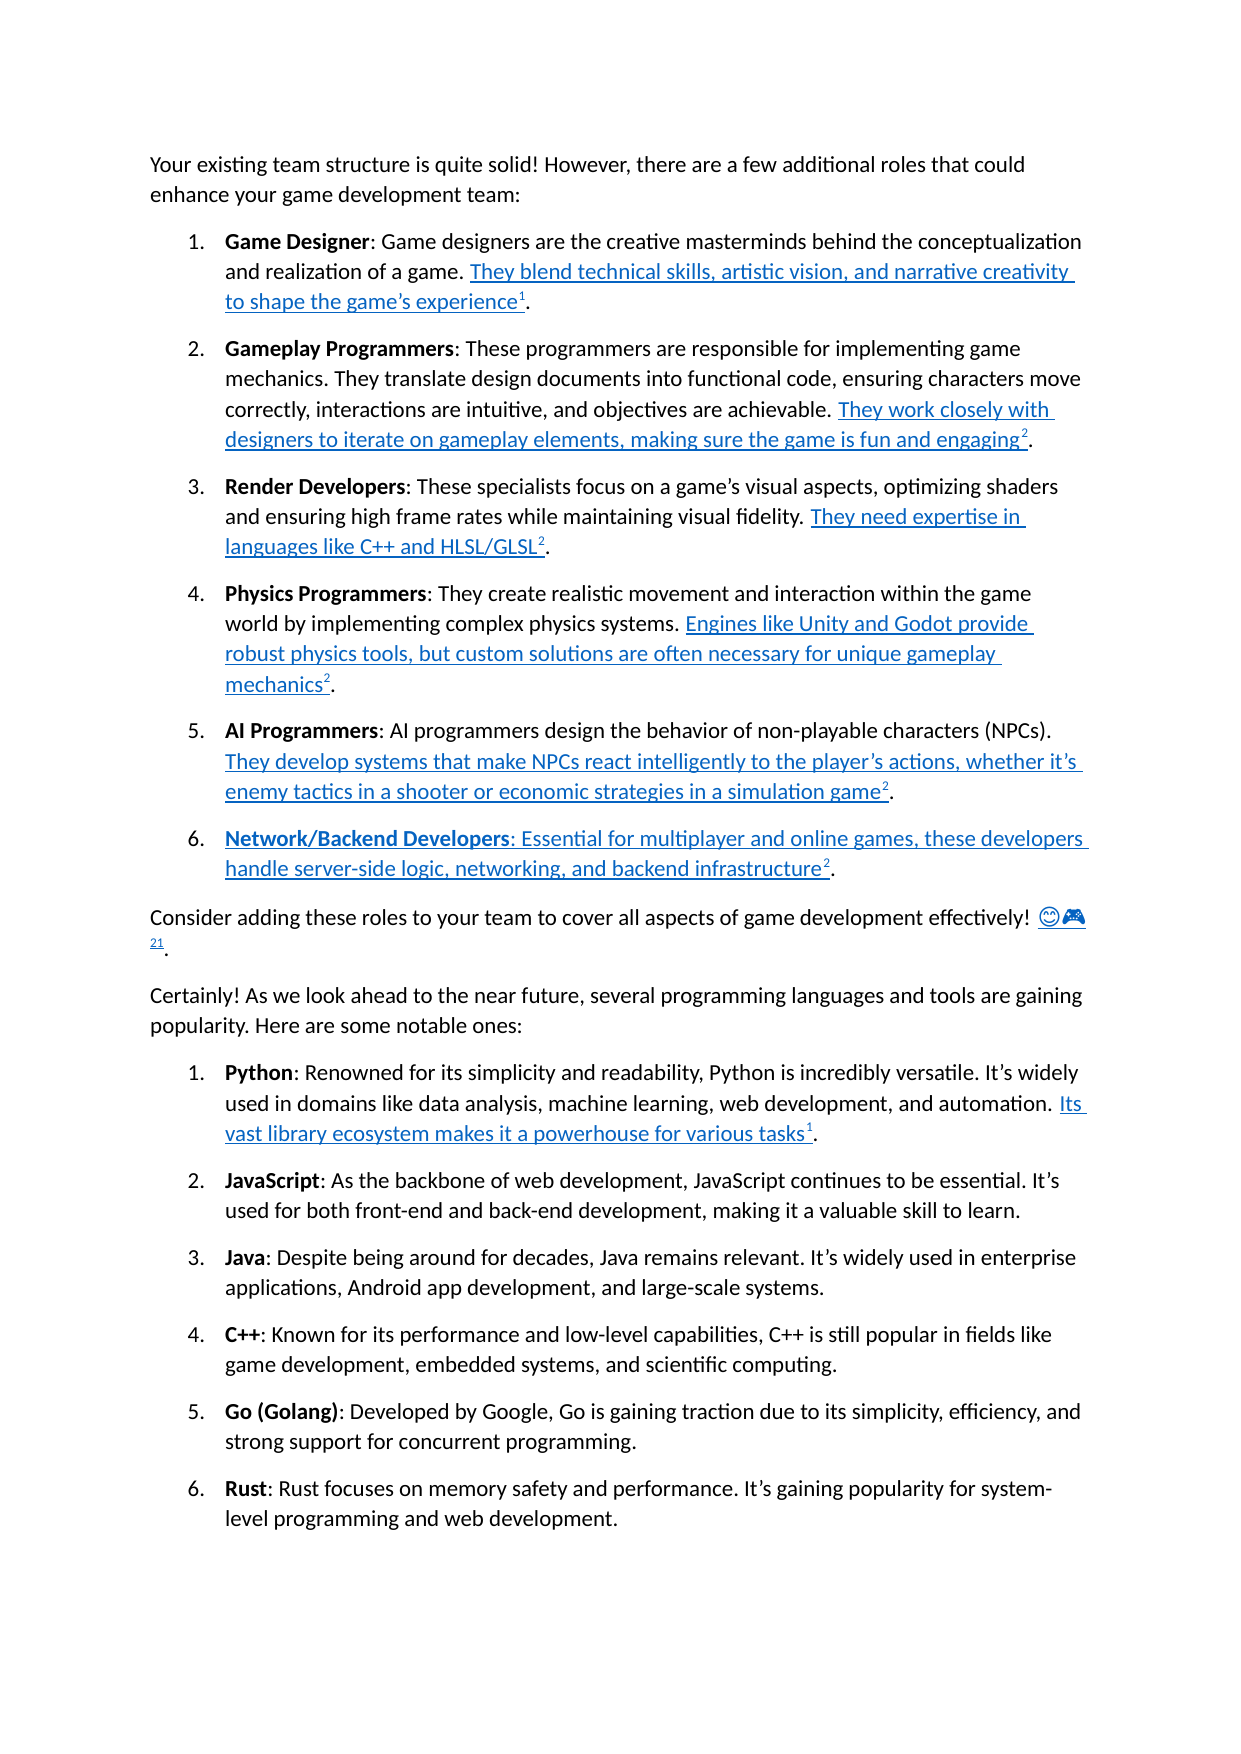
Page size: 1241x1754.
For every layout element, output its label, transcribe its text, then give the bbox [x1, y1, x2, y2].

list Java: Despite being around for decades, Java remains relevant. It’s widely used in enterprise applications, Android app development, and large-scale systems. [187, 1243, 1090, 1301]
list Network/Backend Developers: Essential for multiplayer and online games, these developers handle server-side logic, networking, and backend infrastructure2. [187, 824, 1090, 882]
list Render Developers: These specialists focus on a game’s visual aspects, optimizing shaders and ensuring high frame rates while maintaining visual fidelity. They need expertise in languages like C++ and HLSL/GLSL2. [187, 472, 1090, 560]
list Gameplay Programmers: These programmers are responsible for implementing game mechanics. They translate design documents into functional code, ensuring characters move correctly, interactions are intuitive, and objectives are achievable. They work closely with designers to iterate on gameplay elements, making sure the game is fun and engaging2. [187, 334, 1090, 453]
text Your existing team structure is quite solid! However, there are a few additional roles that could enhance your game development team: [150, 150, 1090, 208]
list C++: Known for its performance and low-level capabilities, C++ is still popular in fields like game development, embedded systems, and scientific computing. [187, 1320, 1090, 1378]
list Game Designer: Game designers are the creative masterminds behind the conceptualization and realization of a game. They blend technical skills, artistic vision, and narrative creativity to shape the game’s experience1. [187, 227, 1090, 316]
text Certainly! As we look ahead to the near future, several programming languages and tools are gaining popularity. Here are some notable ones: [150, 981, 1090, 1039]
list AI Programmers: AI programmers design the behavior of non-playable characters (NPCs). They develop systems that make NPCs react intelligently to the player’s actions, whether it’s enemy tactics in a shooter or economic strategies in a simulation game2. [187, 717, 1090, 805]
text Consider adding these roles to your team to cover all aspects of game development effectively! 😊🎮21. [150, 901, 1090, 962]
list JavaScript: As the backbone of web development, JavaScript continues to be essential. It’s used for both front-end and back-end development, making it a valuable skill to learn. [187, 1166, 1090, 1224]
list Physics Programmers: They create realistic movement and interaction within the game world by implementing complex physics systems. Engines like Unity and Godot provide robust physics tools, but custom solutions are often necessary for unique gameplay mechanics2. [187, 579, 1090, 698]
list Go (Golang): Developed by Google, Go is gaining traction due to its simplicity, efficiency, and strong support for concurrent programming. [187, 1397, 1090, 1455]
list Rust: Rust focuses on memory safety and performance. It’s gaining popularity for system-level programming and web development. [187, 1474, 1090, 1532]
list Python: Renowned for its simplicity and readability, Python is incredibly versatile. It’s widely used in domains like data analysis, machine learning, web development, and automation. Its vast library ecosystem makes it a powerhouse for various tasks1. [187, 1058, 1090, 1147]
